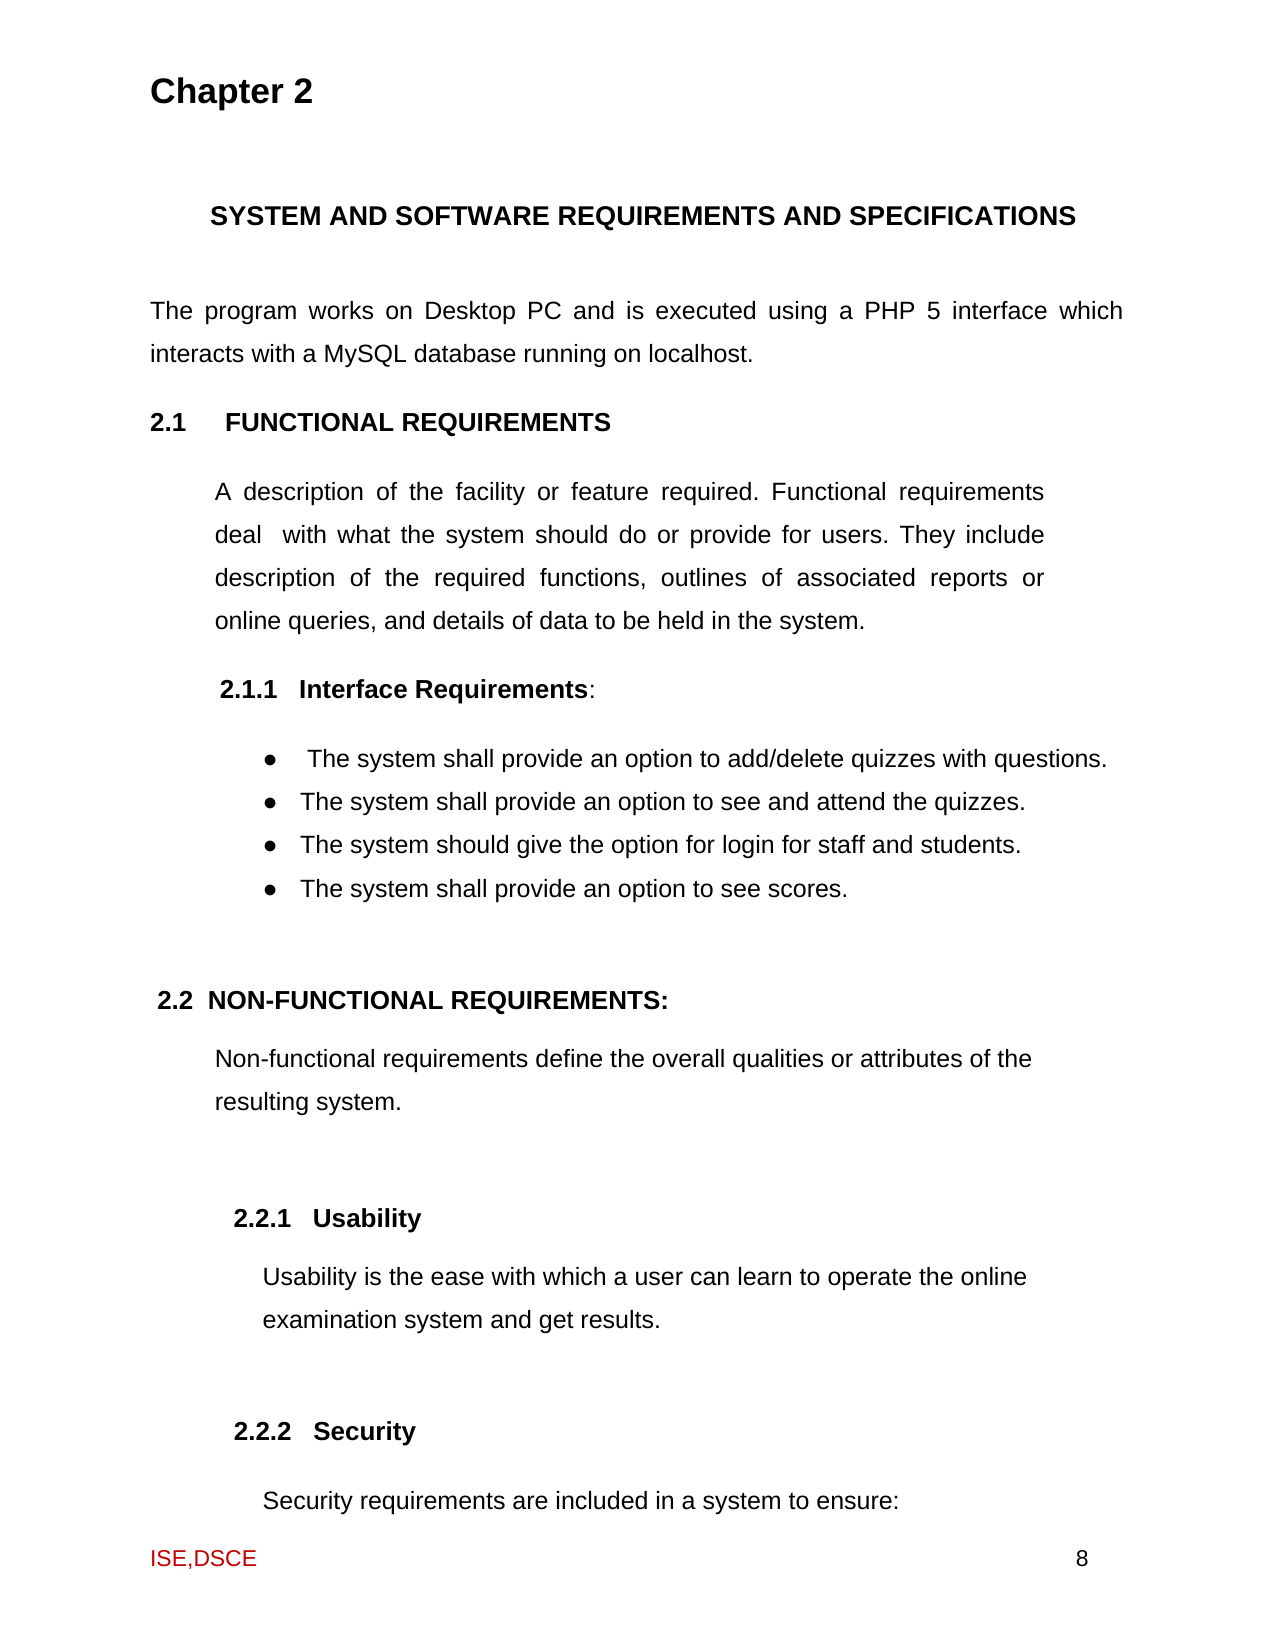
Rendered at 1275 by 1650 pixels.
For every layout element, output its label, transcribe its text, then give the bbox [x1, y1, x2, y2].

list The system should give the option for login for staff and students. [262, 830, 1125, 859]
text Security requirements are included in a system to ensure: [262, 1486, 1125, 1515]
text Non-functional requirements define the overall qualities or attributes of the resulting system. [214, 1044, 1125, 1116]
text 2.2 NON-FUNCTIONAL REQUIREMENTS: [150, 985, 1125, 1015]
text A description of the facility or feature required. Functional requirements deal with what the system should do or provide for users. They include description of the required functions, outlines of associated reports or online queries, and details of data to be held in the system. [214, 477, 1046, 635]
list The system shall provide an option to see and attend the quizzes. [262, 787, 1125, 816]
text The program works on Desktop PC and is executed using a PHP 5 interface which interacts with a MySQL database running on localhost. [150, 296, 1125, 368]
text 2.2.2 Security [150, 1416, 1125, 1446]
text Chapter 2 [150, 71, 1125, 111]
list The system shall provide an option to add/delete quizzes with questions. [262, 744, 1125, 773]
text 2.1 FUNCTIONAL REQUIREMENTS [150, 407, 1125, 437]
text 2.2.1 Usability [150, 1203, 1125, 1233]
text Usability is the ease with which a user can learn to operate the online examination system and get results. [262, 1262, 1039, 1334]
text SYSTEM AND SOFTWARE REQUIREMENTS AND SPECIFICATIONS [150, 200, 1125, 231]
list The system shall provide an option to see scores. [262, 873, 1125, 902]
text 2.1.1 Interface Requirements: [150, 674, 1125, 704]
